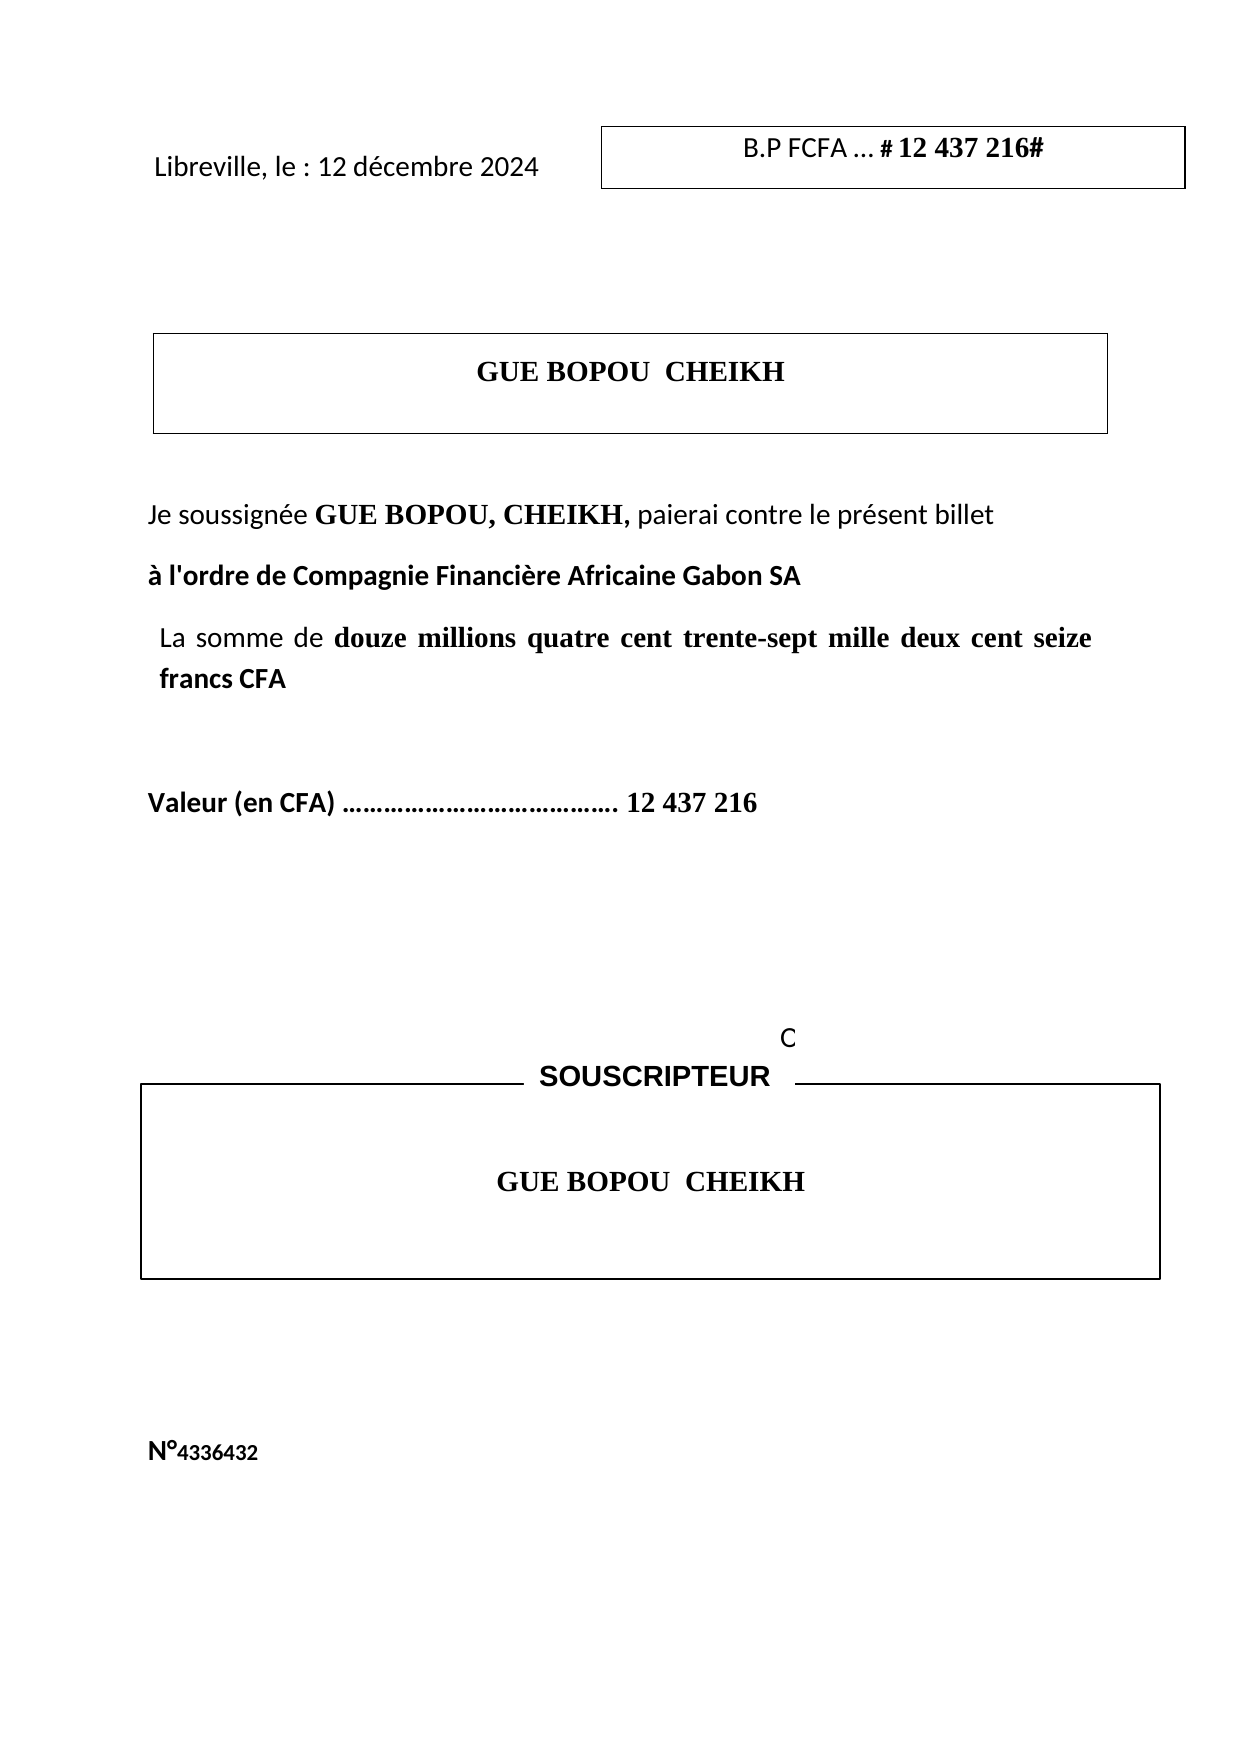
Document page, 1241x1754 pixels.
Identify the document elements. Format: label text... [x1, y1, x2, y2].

text N°4336432 [148, 1432, 1093, 1468]
table_header GUE BOPOU CHEIKH [154, 334, 1107, 433]
text à l'ordre de Compagnie Financière Africaine Gabon SA [148, 557, 1093, 593]
table_header B.P FCFA … # 12 437 216 # [602, 127, 1184, 187]
text Valeur (en CFA) …………………………………. 12 437 216 [148, 784, 1093, 852]
text La somme de douze millions quatre cent trente-sept mille deux cent seize francs CFA [159, 619, 1093, 696]
text Je soussignée GUE BOPOU, CHEIKH, paierai contre le présent billet [148, 496, 1093, 531]
text Libreville, le : 12 décembre 2024 [148, 148, 601, 183]
